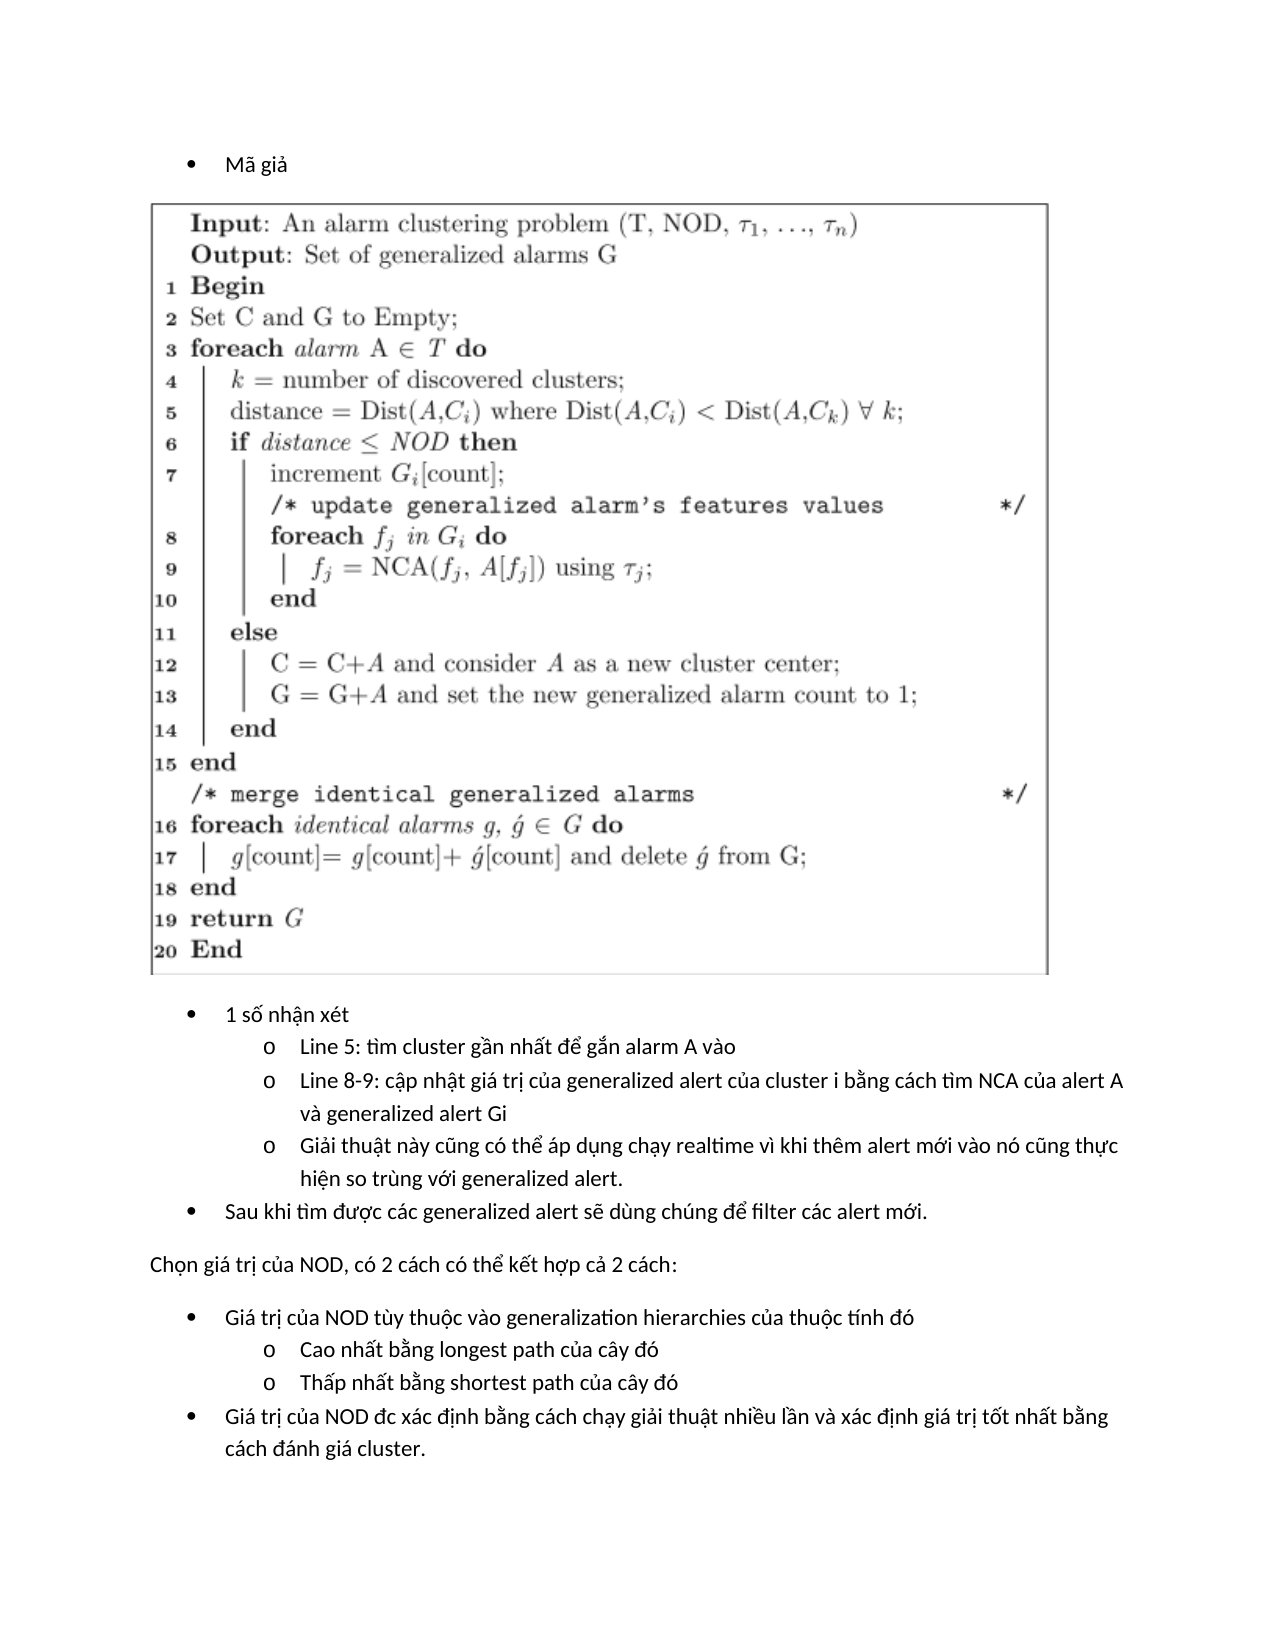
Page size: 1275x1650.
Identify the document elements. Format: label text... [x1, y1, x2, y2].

picture [150, 203, 1049, 975]
list Giải thuật này cũng có thể áp dụng chạy realtime vì khi thêm alert mới vào nó cũng thực hiện so trùng với generalized alert. [262, 1131, 1125, 1193]
list Thấp nhất bằng shortest path của cây đó [262, 1368, 1125, 1398]
list Mã giả [187, 150, 1125, 178]
list Cao nhất bằng longest path của cây đó [262, 1335, 1125, 1364]
list Giá trị của NOD đc xác định bằng cách chạy giải thuật nhiều lần và xác định giá trị tốt nhất bằng cách đánh giá cluster. [187, 1402, 1125, 1462]
list 1 số nhận xét [187, 1000, 1125, 1028]
list Line 8-9: cập nhật giá trị của generalized alert của cluster i bằng cách tìm NCA của alert A và generalized alert Gi [262, 1066, 1125, 1127]
list Line 5: tìm cluster gần nhất để gắn alarm A vào [262, 1032, 1125, 1061]
list Giá trị của NOD tùy thuộc vào generalization hierarchies của thuộc tính đó [187, 1303, 1125, 1331]
list Sau khi tìm được các generalized alert sẽ dùng chúng để filter các alert mới. [187, 1197, 1125, 1225]
text Chọn giá trị của NOD, có 2 cách có thể kết hợp cả 2 cách: [150, 1250, 1125, 1278]
